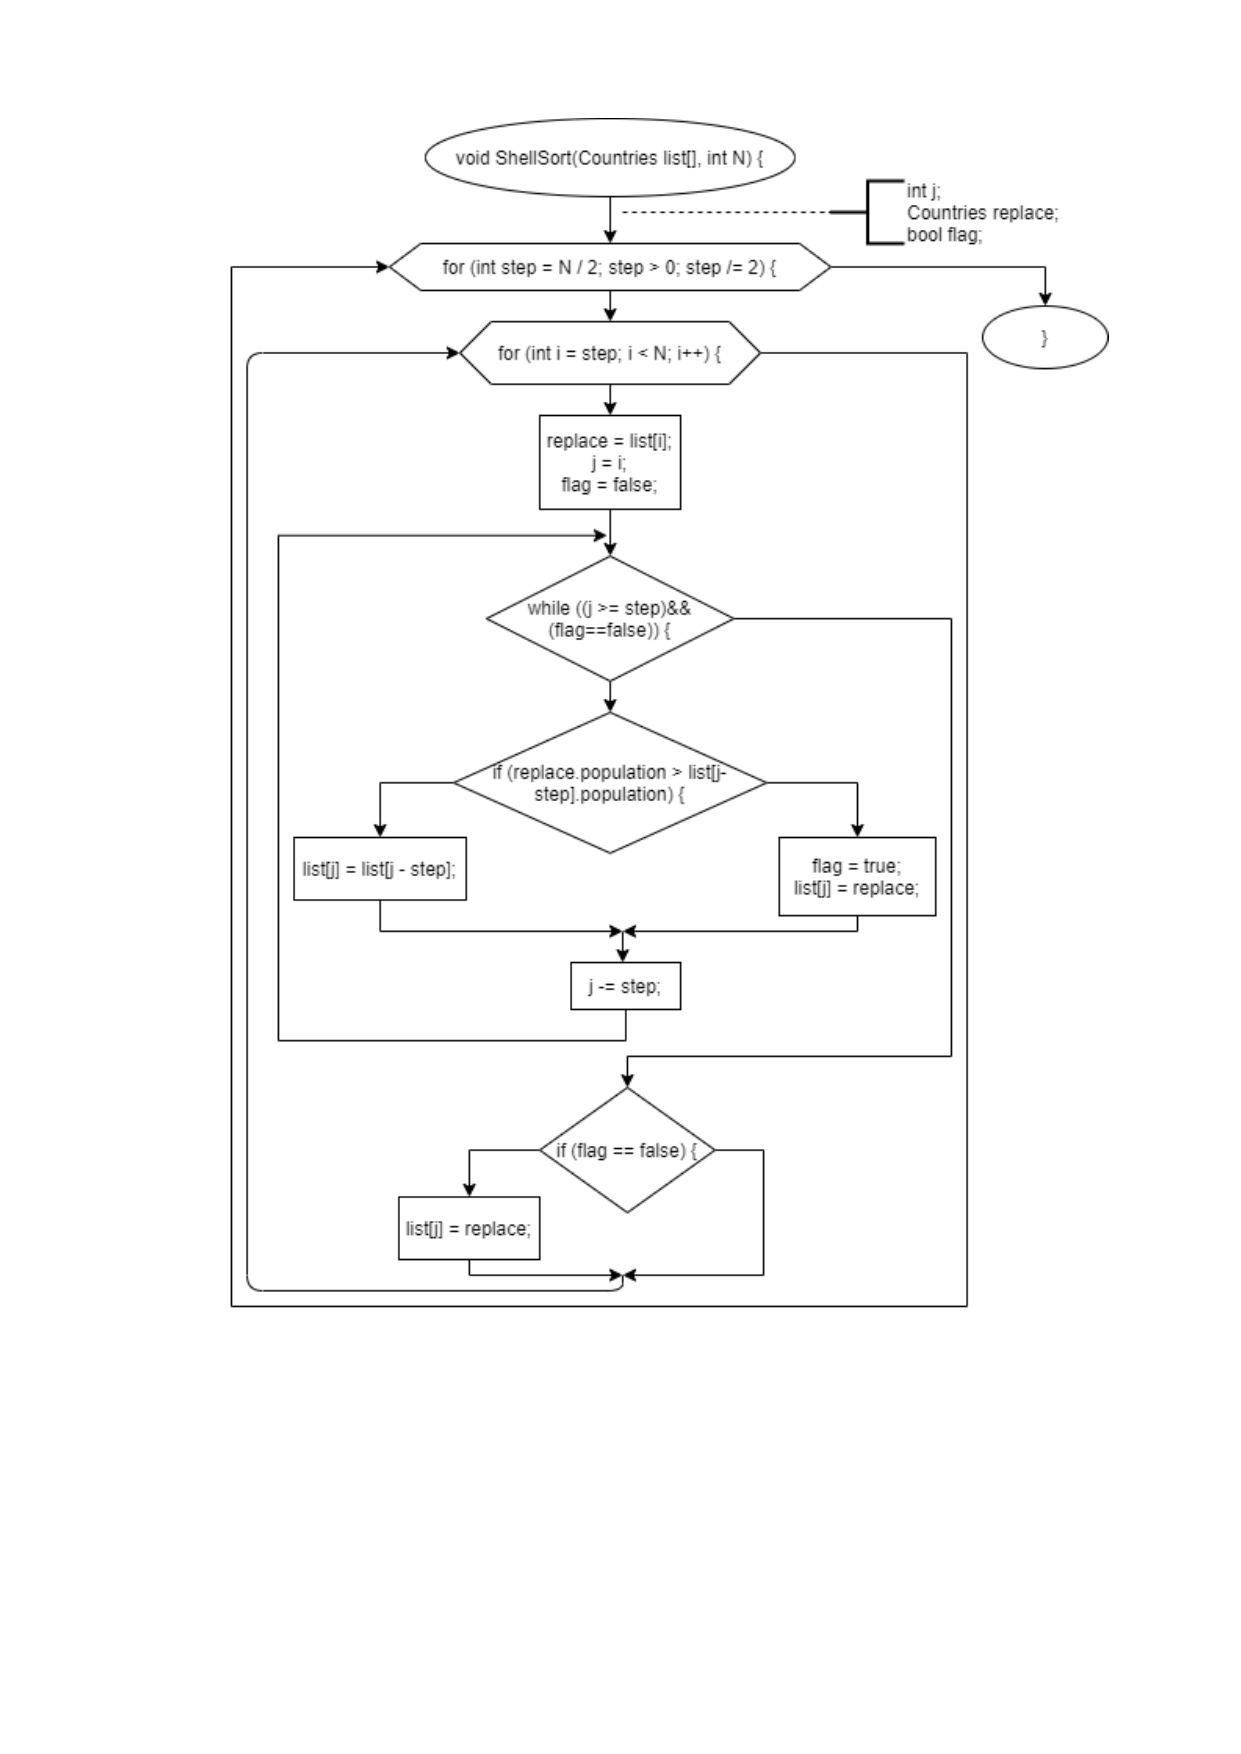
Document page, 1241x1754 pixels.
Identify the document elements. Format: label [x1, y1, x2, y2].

picture [220, 118, 1109, 1320]
